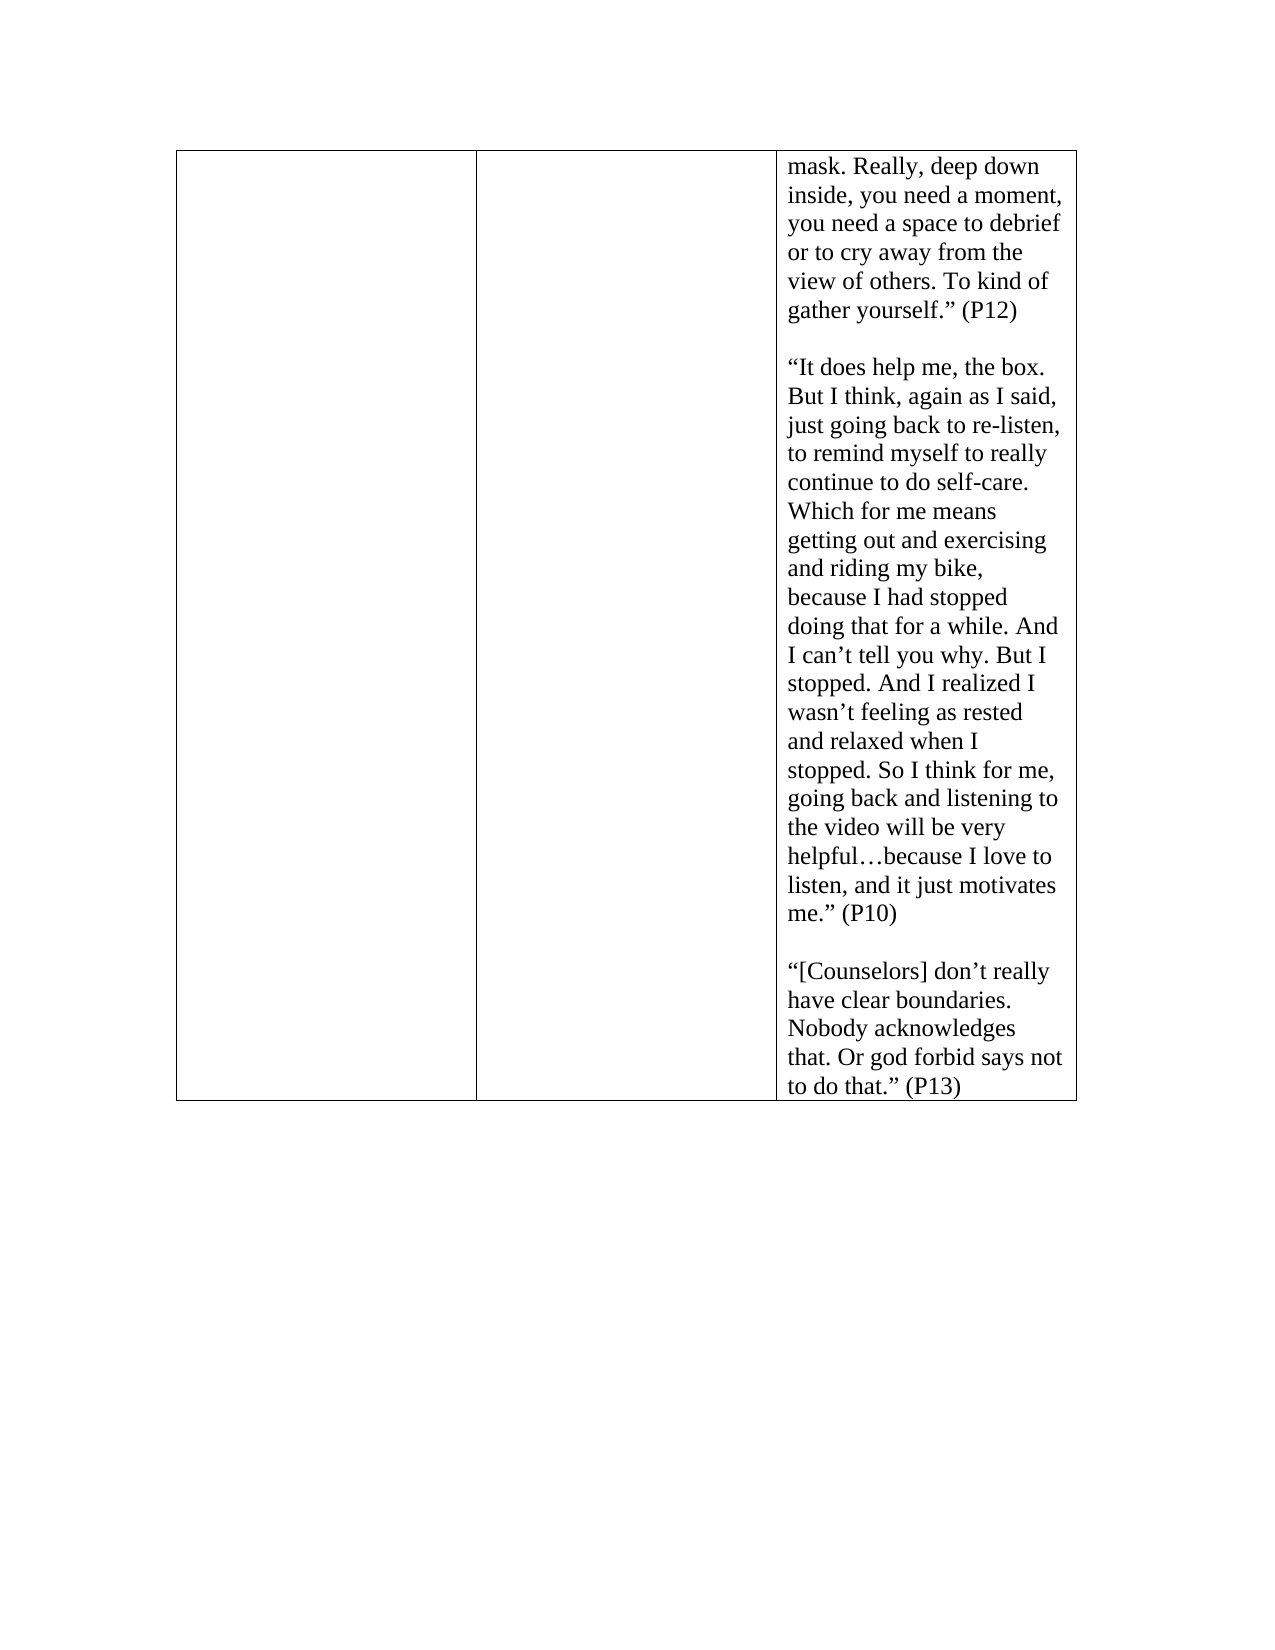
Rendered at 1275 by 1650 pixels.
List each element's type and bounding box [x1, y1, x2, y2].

table_cell [777, 151, 1076, 1100]
table_cell [477, 151, 776, 1100]
table_cell [177, 151, 476, 1100]
